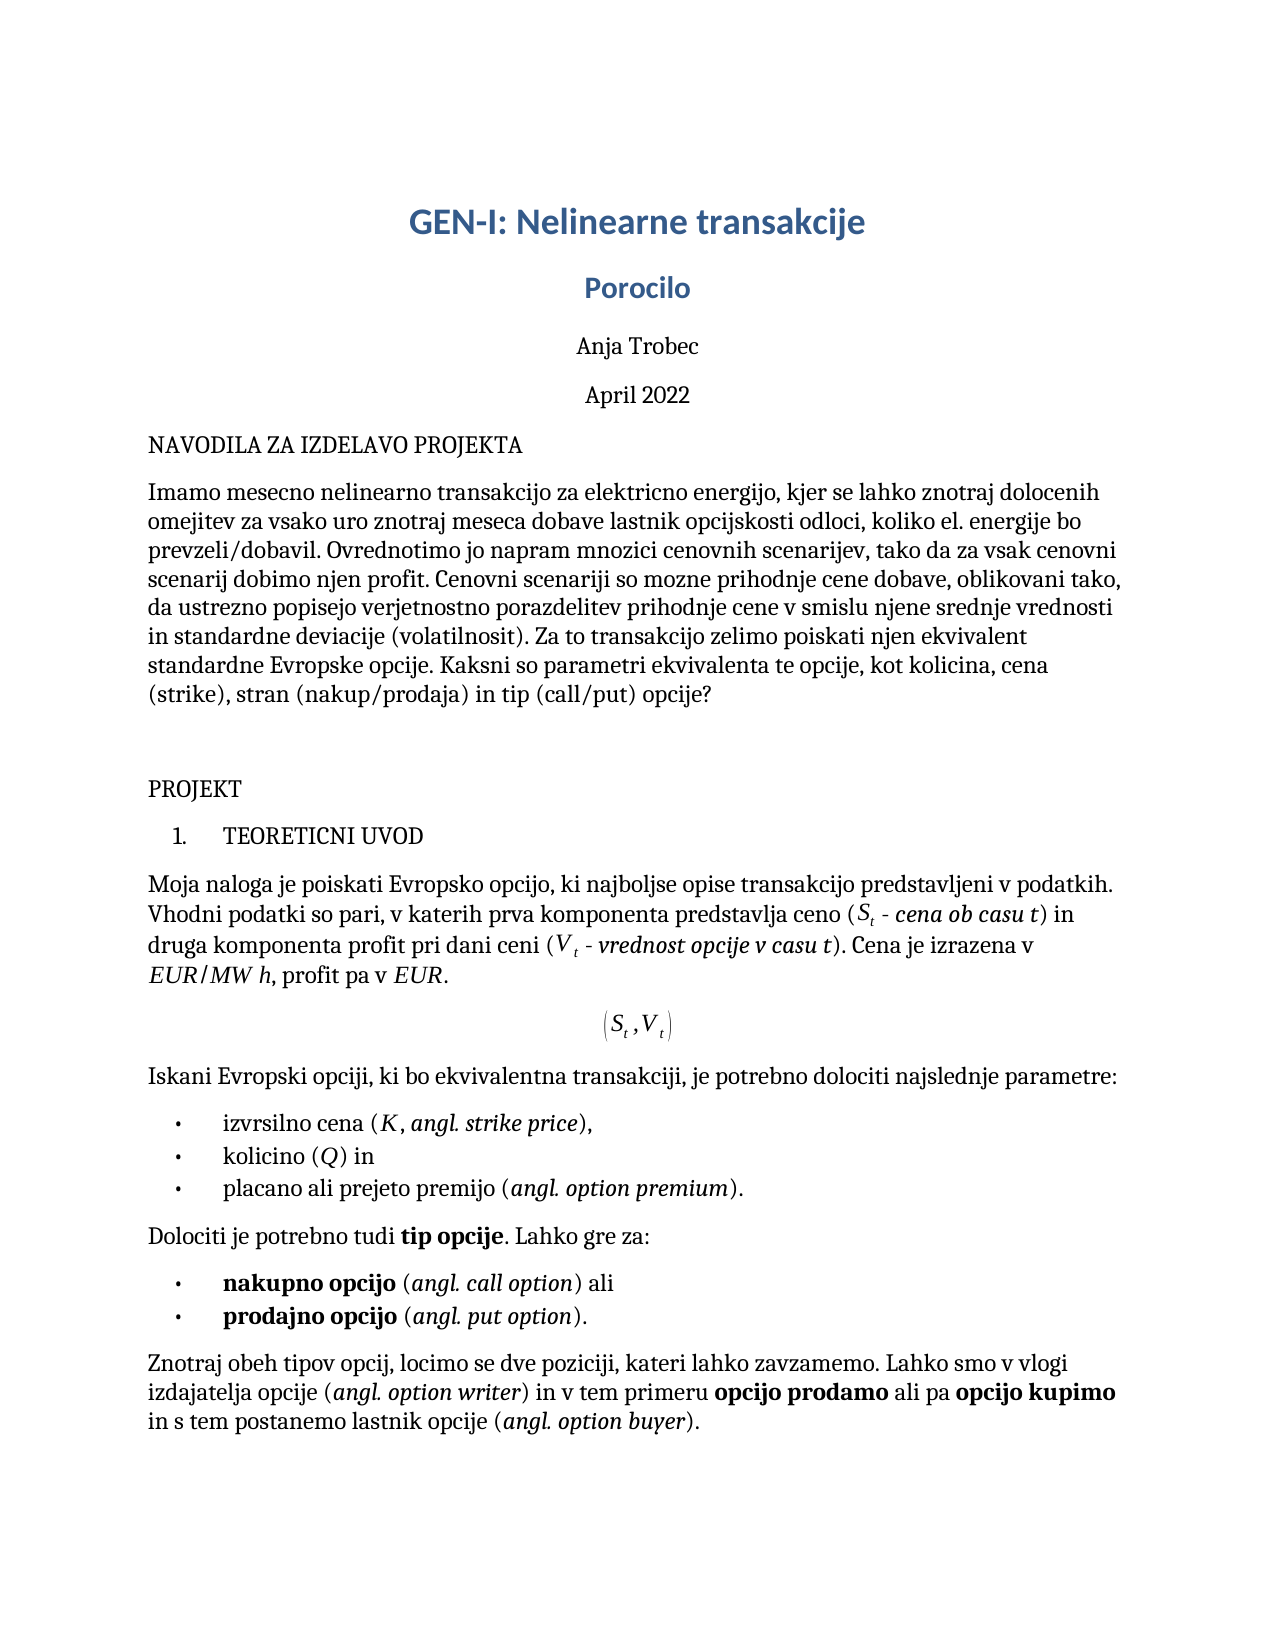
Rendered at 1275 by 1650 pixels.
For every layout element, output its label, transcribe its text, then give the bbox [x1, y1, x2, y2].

list nakupno opcijo (angl. call option) ali [173, 1269, 1127, 1298]
list prodajno opcijo (angl. put option). [173, 1302, 1127, 1331]
list kolicino () in [173, 1142, 1127, 1171]
list TEORETICNI UVOD [173, 822, 1127, 851]
text Moja naloga je poiskati Evropsko opcijo, ki najboljse opise transakcijo predstavljeni v podatkih. Vhodni podatki so pari, v katerih prva komponenta predstavlja ceno ( - cena ob casu t) in druga komponenta profit pri dani ceni ( - vrednost opcije v casu t). Cena je izrazena v , profit pa v . [148, 869, 1127, 990]
subtitle Porocilo [148, 268, 1127, 307]
text Znotraj obeh tipov opcij, locimo se dve poziciji, kateri lahko zavzamemo. Lahko smo v vlogi izdajatelja opcije (angl. option writer) in v tem primeru opcijo prodamo ali pa opcijo kupimo in s tem postanemo lastnik opcije (angl. option buyer). [148, 1349, 1127, 1436]
list izvrsilno cena (, angl. strike price), [173, 1109, 1127, 1138]
text Anja Trobec [148, 332, 1127, 360]
list placano ali prejeto premijo (angl. option premium). [173, 1174, 1127, 1203]
text Imamo mesecno nelinearno transakcijo za elektricno energijo, kjer se lahko znotraj dolocenih omejitev za vsako uro znotraj meseca dobave lastnik opcijskosti odloci, koliko el. energije bo prevzeli/dobavil. Ovrednotimo jo napram mnozici cenovnih scenarijev, tako da za vsak cenovni scenarij dobimo njen profit. Cenovni scenariji so mozne prihodnje cene dobave, oblikovani tako, da ustrezno popisejo verjetnostno porazdelitev prihodnje cene v smislu njene srednje vrednosti in standardne deviacije (volatilnosit). Za to transakcijo zelimo poiskati njen ekvivalent standardne Evropske opcije. Kaksni so parametri ekvivalenta te opcije, kot kolicina, cena (strike), stran (nakup/prodaja) in tip (call/put) opcije? [148, 478, 1127, 708]
text April 2022 [148, 381, 1127, 410]
text NAVODILA ZA IZDELAVO PROJEKTA [148, 431, 1127, 459]
text PROJEKT [148, 774, 1127, 803]
title GEN-I: Nelinearne transakcije [148, 198, 1127, 243]
text Dolociti je potrebno tudi tip opcije. Lahko gre za: [148, 1222, 1127, 1251]
text Iskani Evropski opciji, ki bo ekvivalentna transakciji, je potrebno dolociti najslednje parametre: [148, 1062, 1127, 1091]
